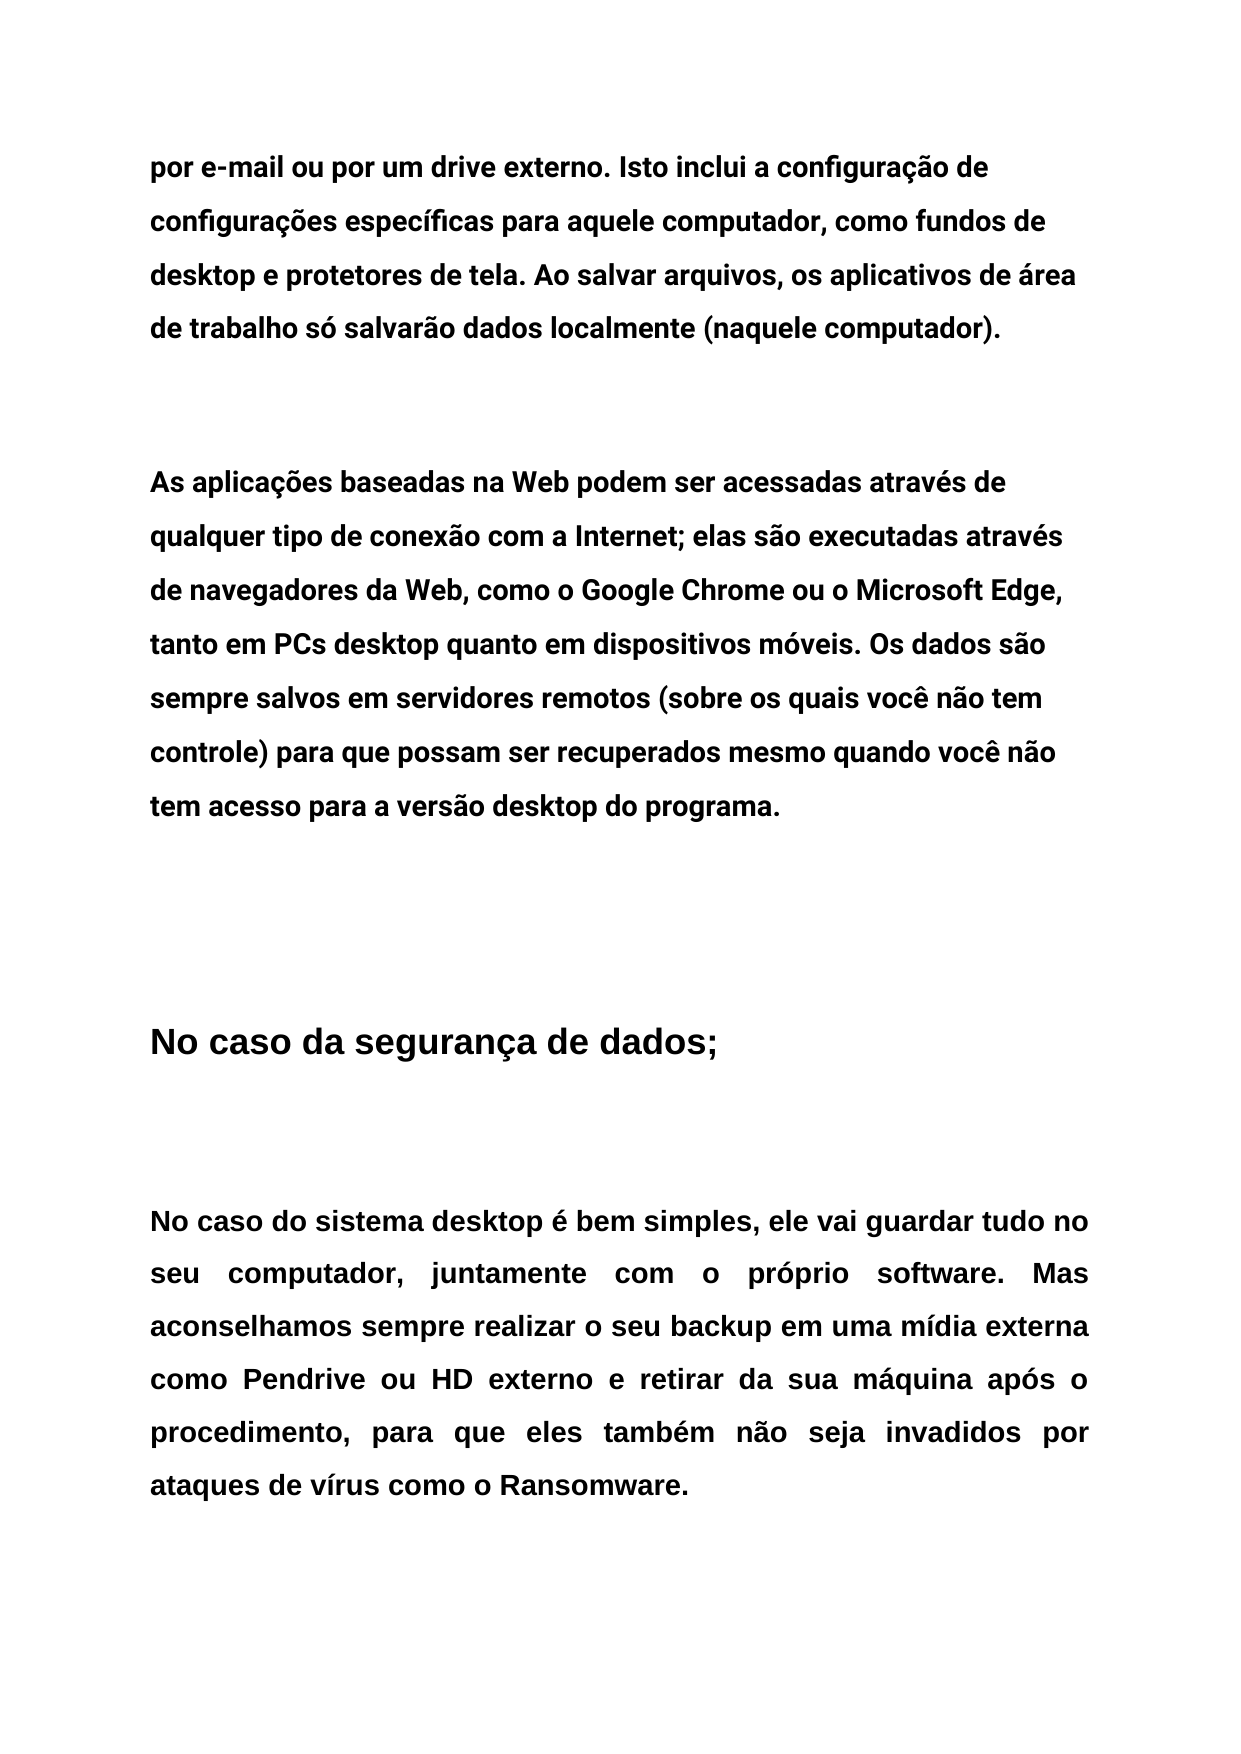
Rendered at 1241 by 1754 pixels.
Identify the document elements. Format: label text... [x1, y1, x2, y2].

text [150, 150, 1090, 346]
text No caso da segurança de dados; [150, 1020, 1090, 1062]
text No caso do sistema desktop é bem simples, ele vai guardar tudo no seu computador, juntamente com o próprio software. Mas aconselhamos sempre realizar o seu backup em uma mídia externa como Pendrive ou HD externo e retirar da sua máquina após o procedimento, para que eles também não seja invadidos por ataques de vírus como o Ransomware. [150, 1204, 1090, 1502]
text As aplicações baseadas na Web podem ser acessadas através de qualquer tipo de conexão com a Internet; elas são executadas através de navegadores da Web, como o Google Chrome ou o Microsoft Edge, tanto em PCs desktop quanto em dispositivos móveis. Os dados são sempre salvos em servidores remotos (sobre os quais você não tem controle) para que possam ser recuperados mesmo quando você não tem acesso para a versão desktop do programa. [150, 466, 1090, 823]
